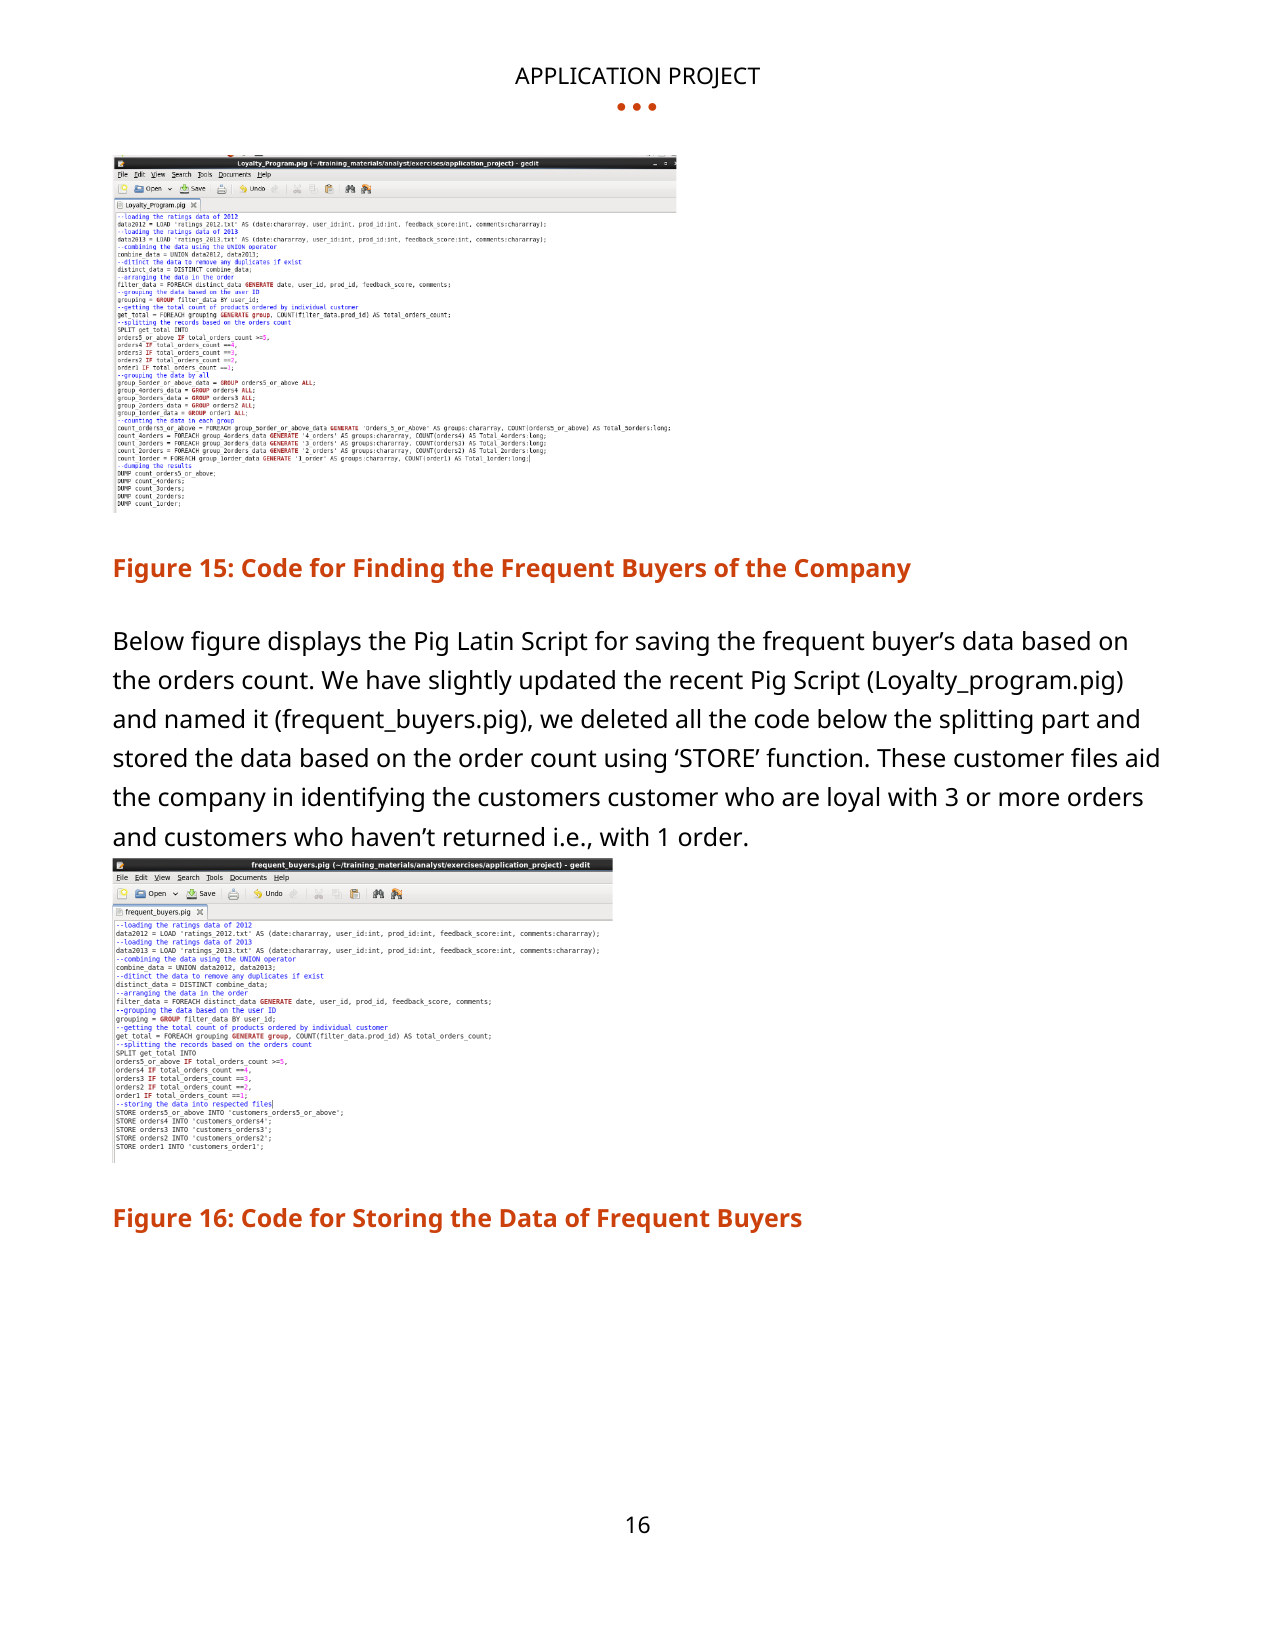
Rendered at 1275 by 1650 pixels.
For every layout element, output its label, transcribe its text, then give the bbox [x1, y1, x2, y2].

text Figure 16: Code for Storing the Data of Frequent Buyers [112, 1201, 1162, 1235]
picture [112, 858, 613, 1163]
text Figure 15: Code for Finding the Frequent Buyers of the Company [112, 551, 1162, 585]
picture [112, 155, 677, 513]
